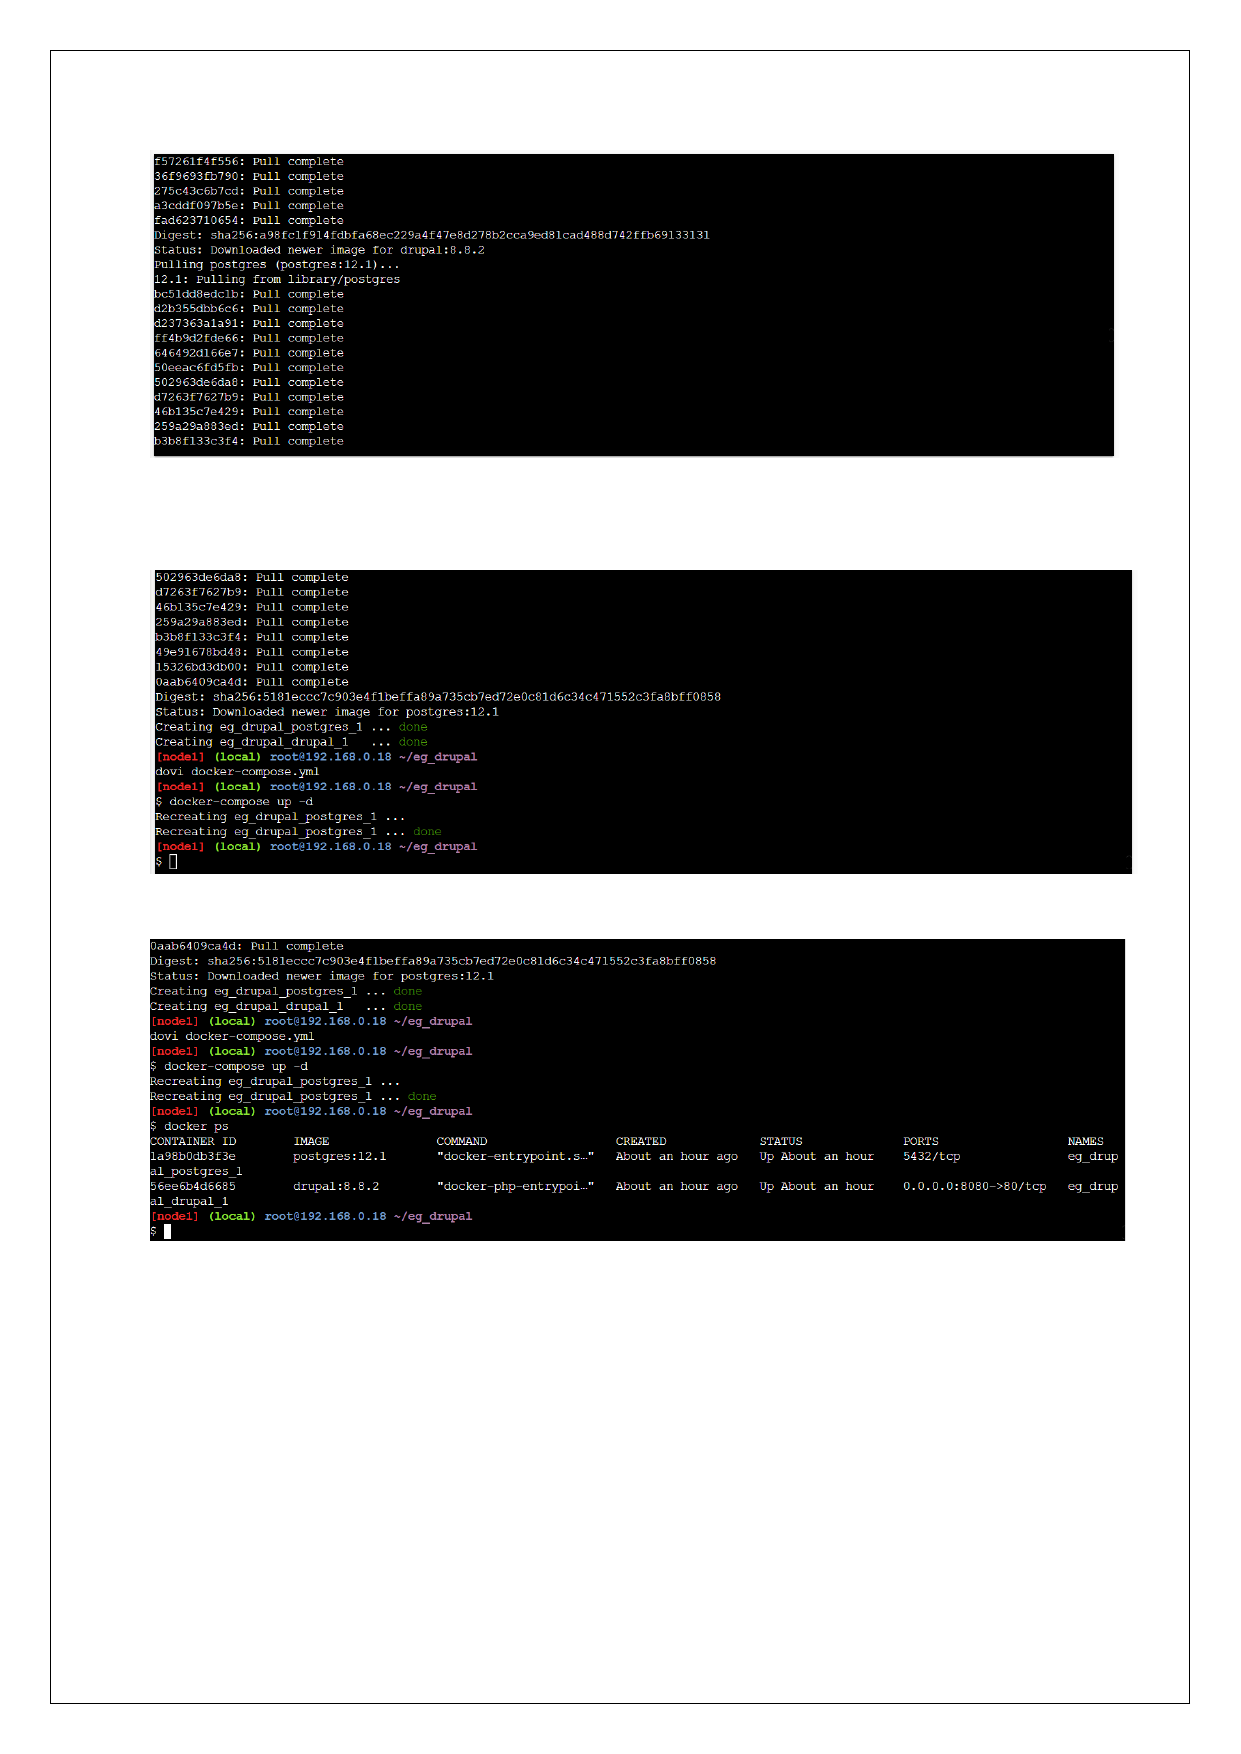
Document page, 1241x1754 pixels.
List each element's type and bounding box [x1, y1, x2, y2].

picture [150, 570, 1138, 874]
picture [150, 150, 1120, 458]
picture [150, 939, 1125, 1241]
